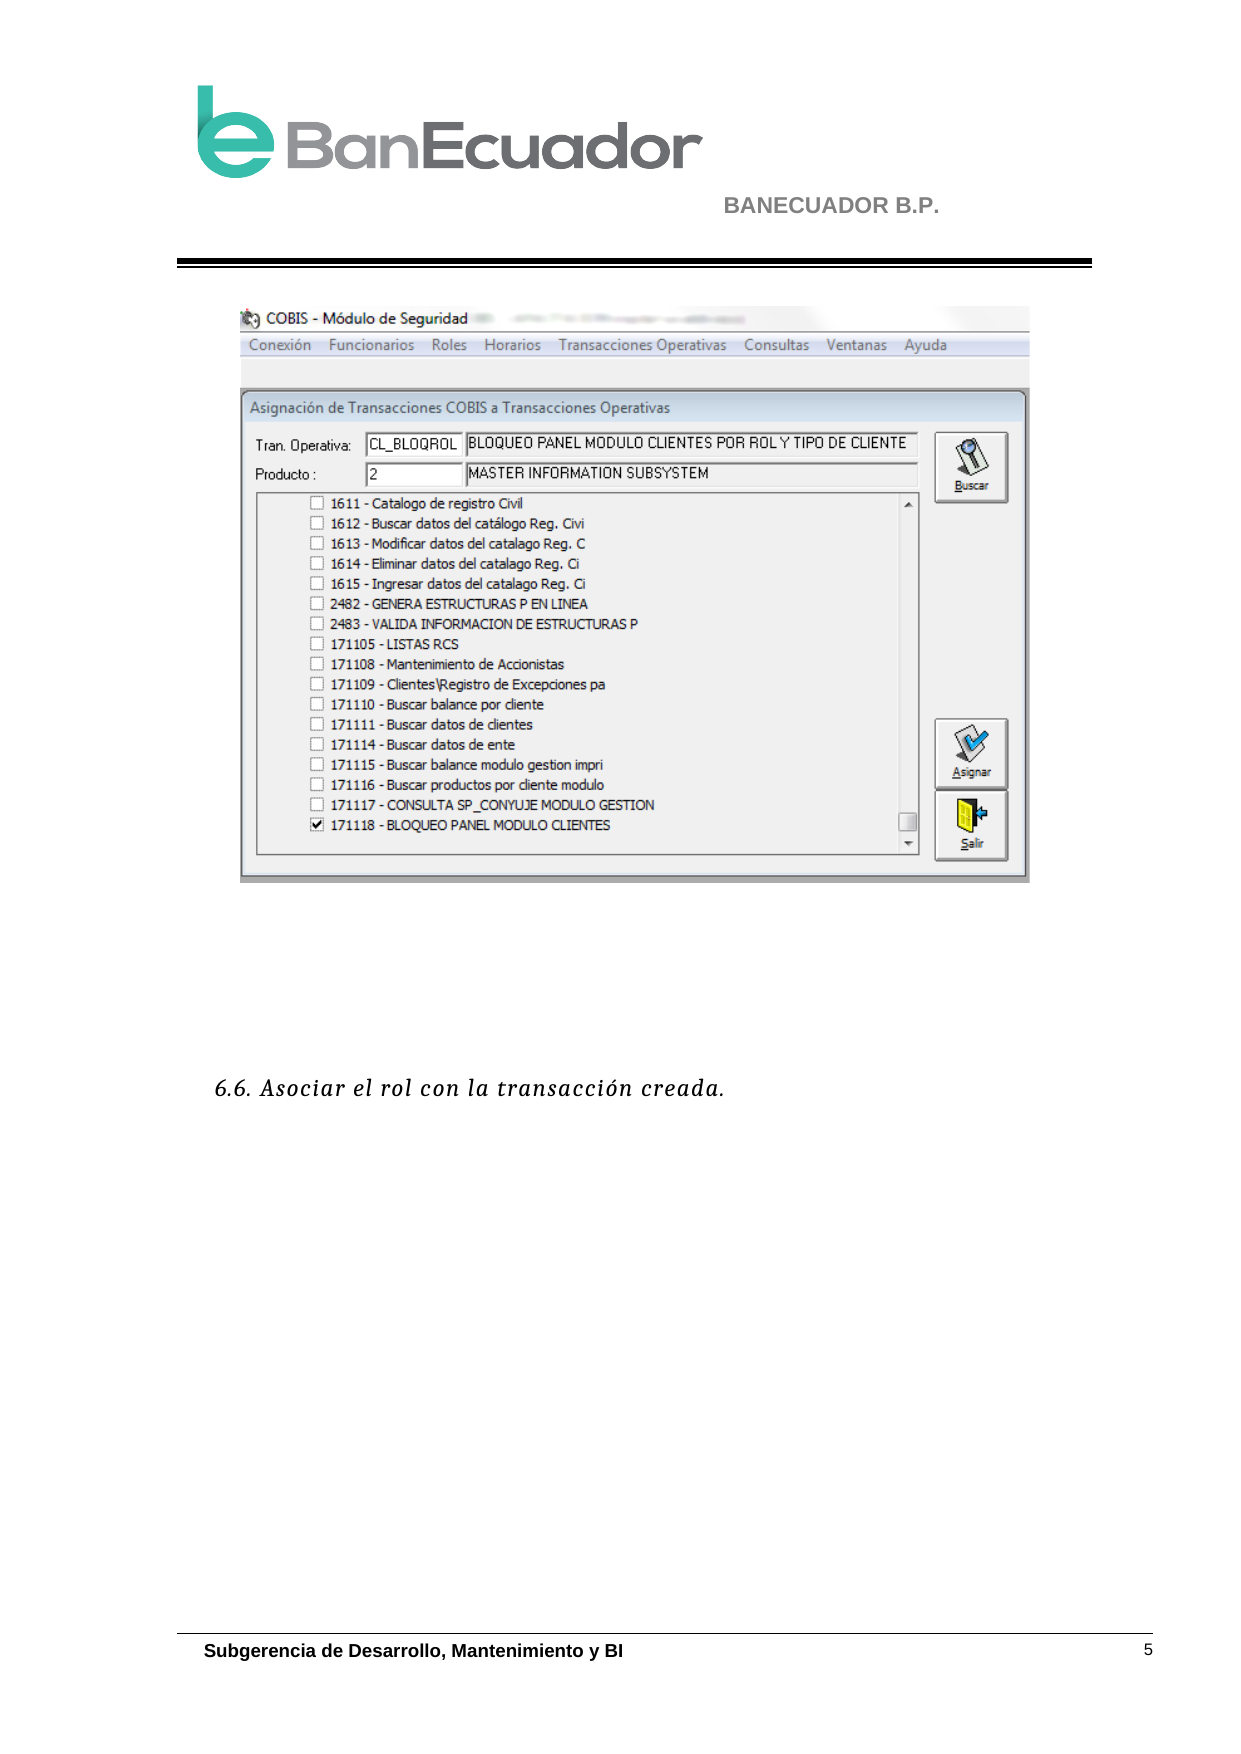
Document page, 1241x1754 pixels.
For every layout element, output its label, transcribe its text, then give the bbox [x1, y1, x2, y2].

subtitle Asociar el rol con la transacción creada. [215, 1074, 1092, 1103]
picture [240, 306, 1030, 883]
picture [177, 73, 724, 213]
